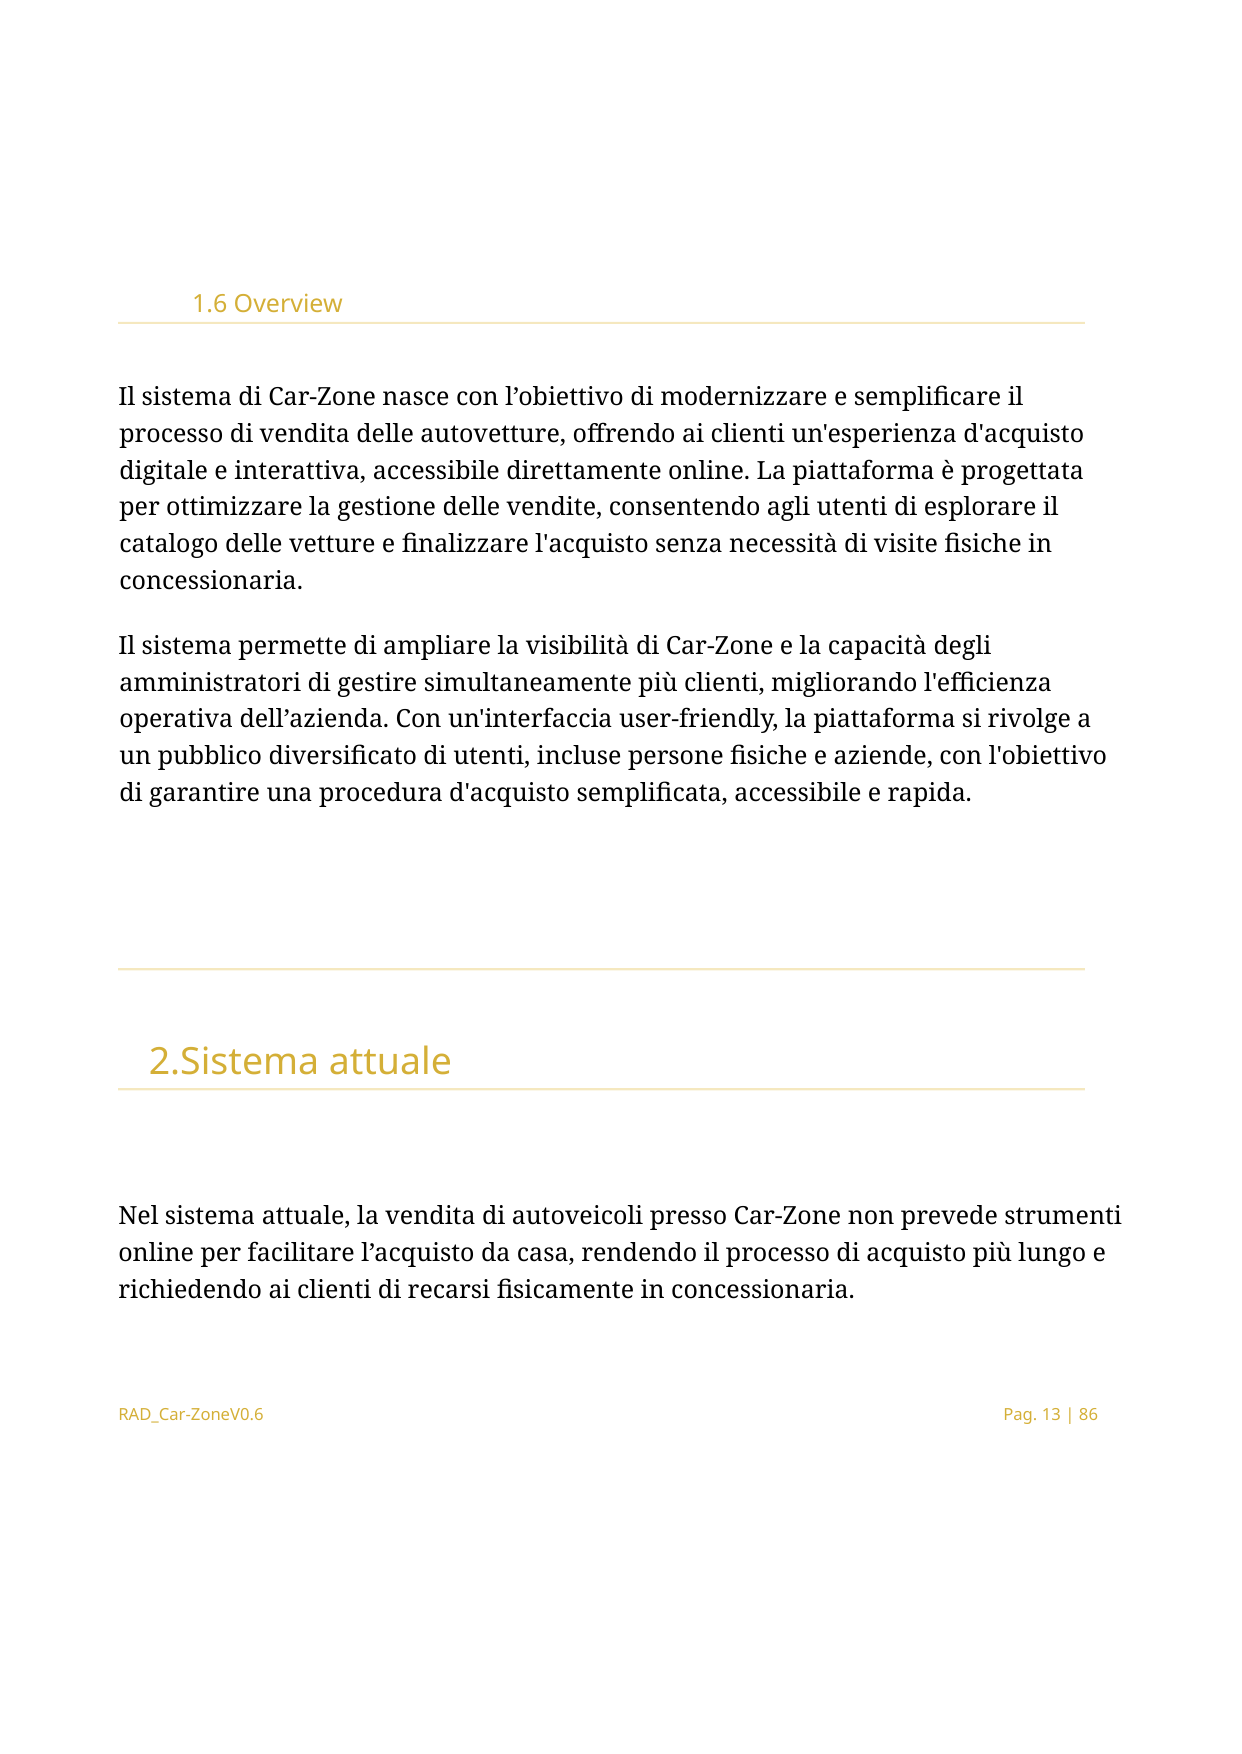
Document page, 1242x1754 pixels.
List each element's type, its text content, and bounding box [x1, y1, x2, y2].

text Nel sistema attuale, la vendita di autoveicoli presso Car-Zone non prevede strumenti online per facilitare l’acquisto da casa, rendendo il processo di acquisto più lungo e richiedendo ai clienti di recarsi fisicamente in concessionaria. [118, 1198, 1123, 1305]
text Il sistema di Car-Zone nasce con l’obiettivo di modernizzare e semplificare il processo di vendita delle autovetture, offrendo ai clienti un'esperienza d'acquisto digitale e interattiva, accessibile direttamente online. La piattaforma è progettata per ottimizzare la gestione delle vendite, consentendo agli utenti di esplorare il catalogo delle vetture e finalizzare l'acquisto senza necessità di visite fisiche in concessionaria. [118, 379, 1123, 597]
subtitle 2.Sistema attuale [119, 1034, 1122, 1085]
text Il sistema permette di ampliare la visibilità di Car-Zone e la capacità degli amministratori di gestire simultaneamente più clienti, migliorando l'efficienza operativa dell’azienda. Con un'interfaccia user-friendly, la piattaforma si rivolge a un pubblico diversificato di utenti, incluse persone fisiche e aziende, con l'obiettivo di garantire una procedura d'acquisto semplificata, accessibile e rapida. [118, 627, 1123, 809]
subtitle 1.6 Overview [155, 286, 1122, 320]
